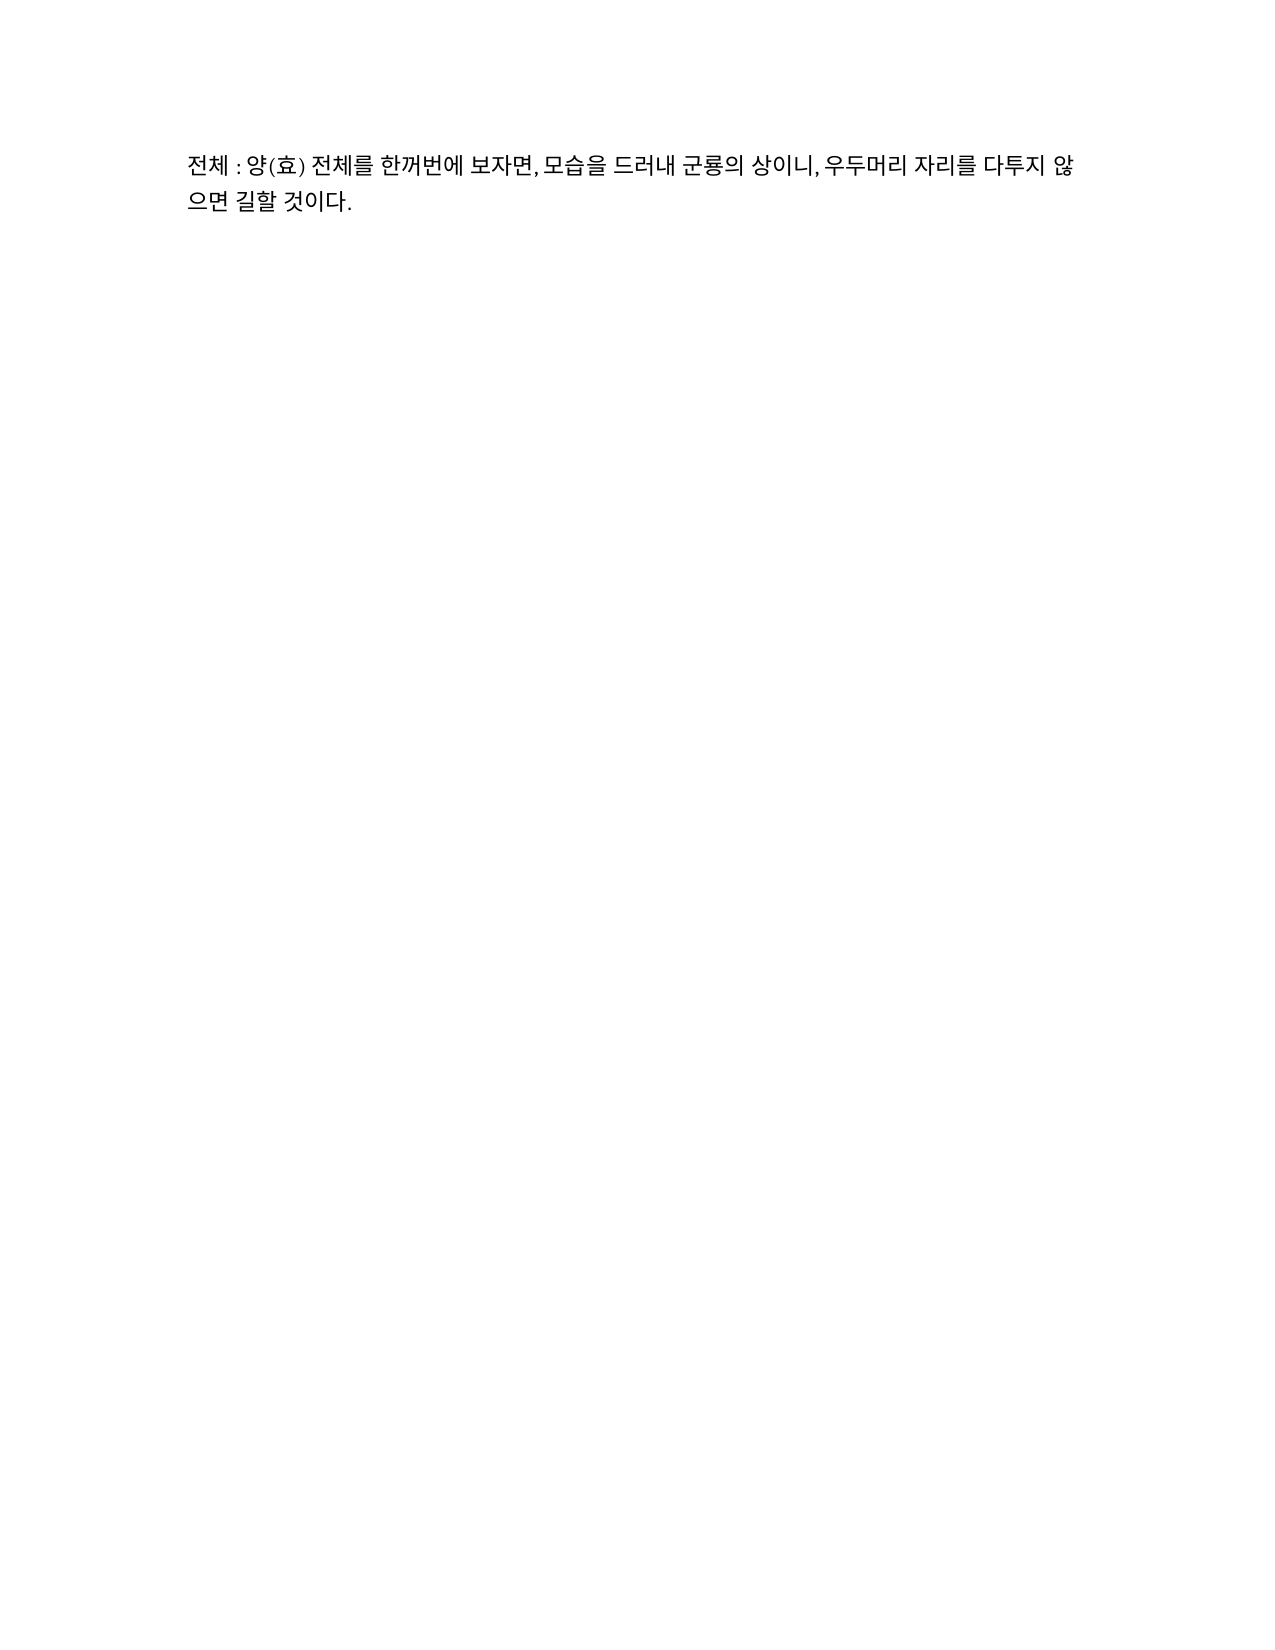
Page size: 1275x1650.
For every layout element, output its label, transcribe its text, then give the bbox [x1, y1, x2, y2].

text 전체 : 양(효) 전체를 한꺼번에 보자면, 모습을 드러내 군룡의 상이니, 우두머리 자리를 다투지 않으면 길할 것이다. [187, 150, 1087, 217]
